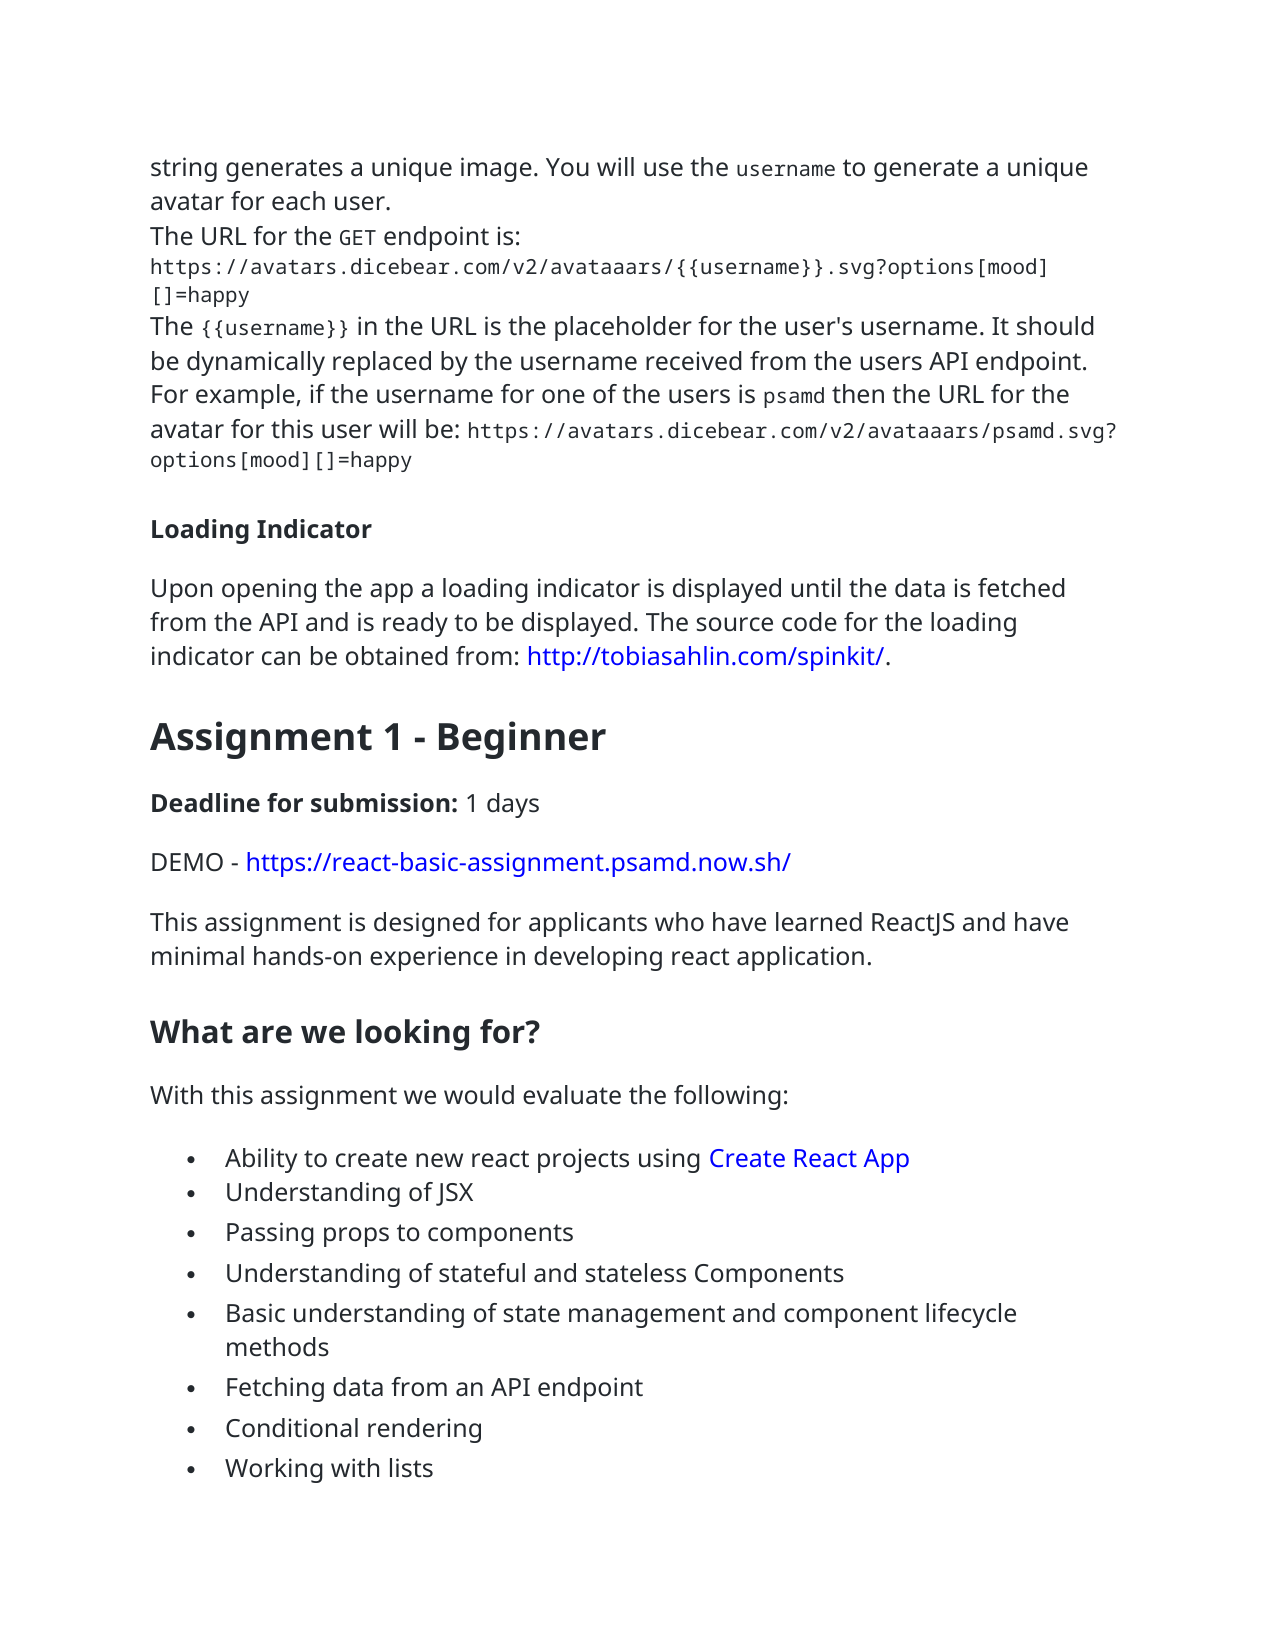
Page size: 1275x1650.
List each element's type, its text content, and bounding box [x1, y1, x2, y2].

list Understanding of stateful and stateless Components [187, 1255, 1125, 1289]
text Assignment 1 - Beginner [150, 710, 1125, 761]
list Working with lists [187, 1451, 1125, 1485]
text https://avatars.dicebear.com/v2/avataaars/{{username}}.svg?options[mood][]=happy [150, 252, 1125, 309]
text Loading Indicator [150, 511, 1125, 545]
list Understanding of JSX [187, 1175, 1125, 1209]
text The {{username}} in the URL is the placeholder for the user's username. It should be dynamically replaced by the username received from the users API endpoint. For example, if the username for one of the users is psamd then the URL for the avatar for this user will be: https://avatars.dicebear.com/v2/avataaars/psamd.svg?options[mood][]=happy [150, 309, 1125, 474]
text Deadline for submission: 1 days [150, 786, 1125, 820]
list Basic understanding of state management and component lifecycle methods [187, 1296, 1125, 1364]
text Upon opening the app a loading indicator is displayed until the data is fetched from the API and is ready to be displayed. The source code for the loading indicator can be obtained from: http://tobiasahlin.com/spinkit/. [150, 570, 1125, 672]
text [150, 150, 1125, 218]
text What are we looking for? [150, 1010, 1125, 1052]
list Fetching data from an API endpoint [187, 1370, 1125, 1404]
text With this assignment we would evaluate the following: [150, 1077, 1125, 1111]
text The URL for the GET endpoint is: [150, 218, 1125, 252]
list Ability to create new react projects using Create React App [187, 1141, 1125, 1175]
text DEMO - https://react-basic-assignment.psamd.now.sh/ [150, 845, 1125, 879]
list Conditional rendering [187, 1410, 1125, 1444]
text This assignment is designed for applicants who have learned ReactJS and have minimal hands-on experience in developing react application. [150, 904, 1125, 972]
list Passing props to components [187, 1215, 1125, 1249]
